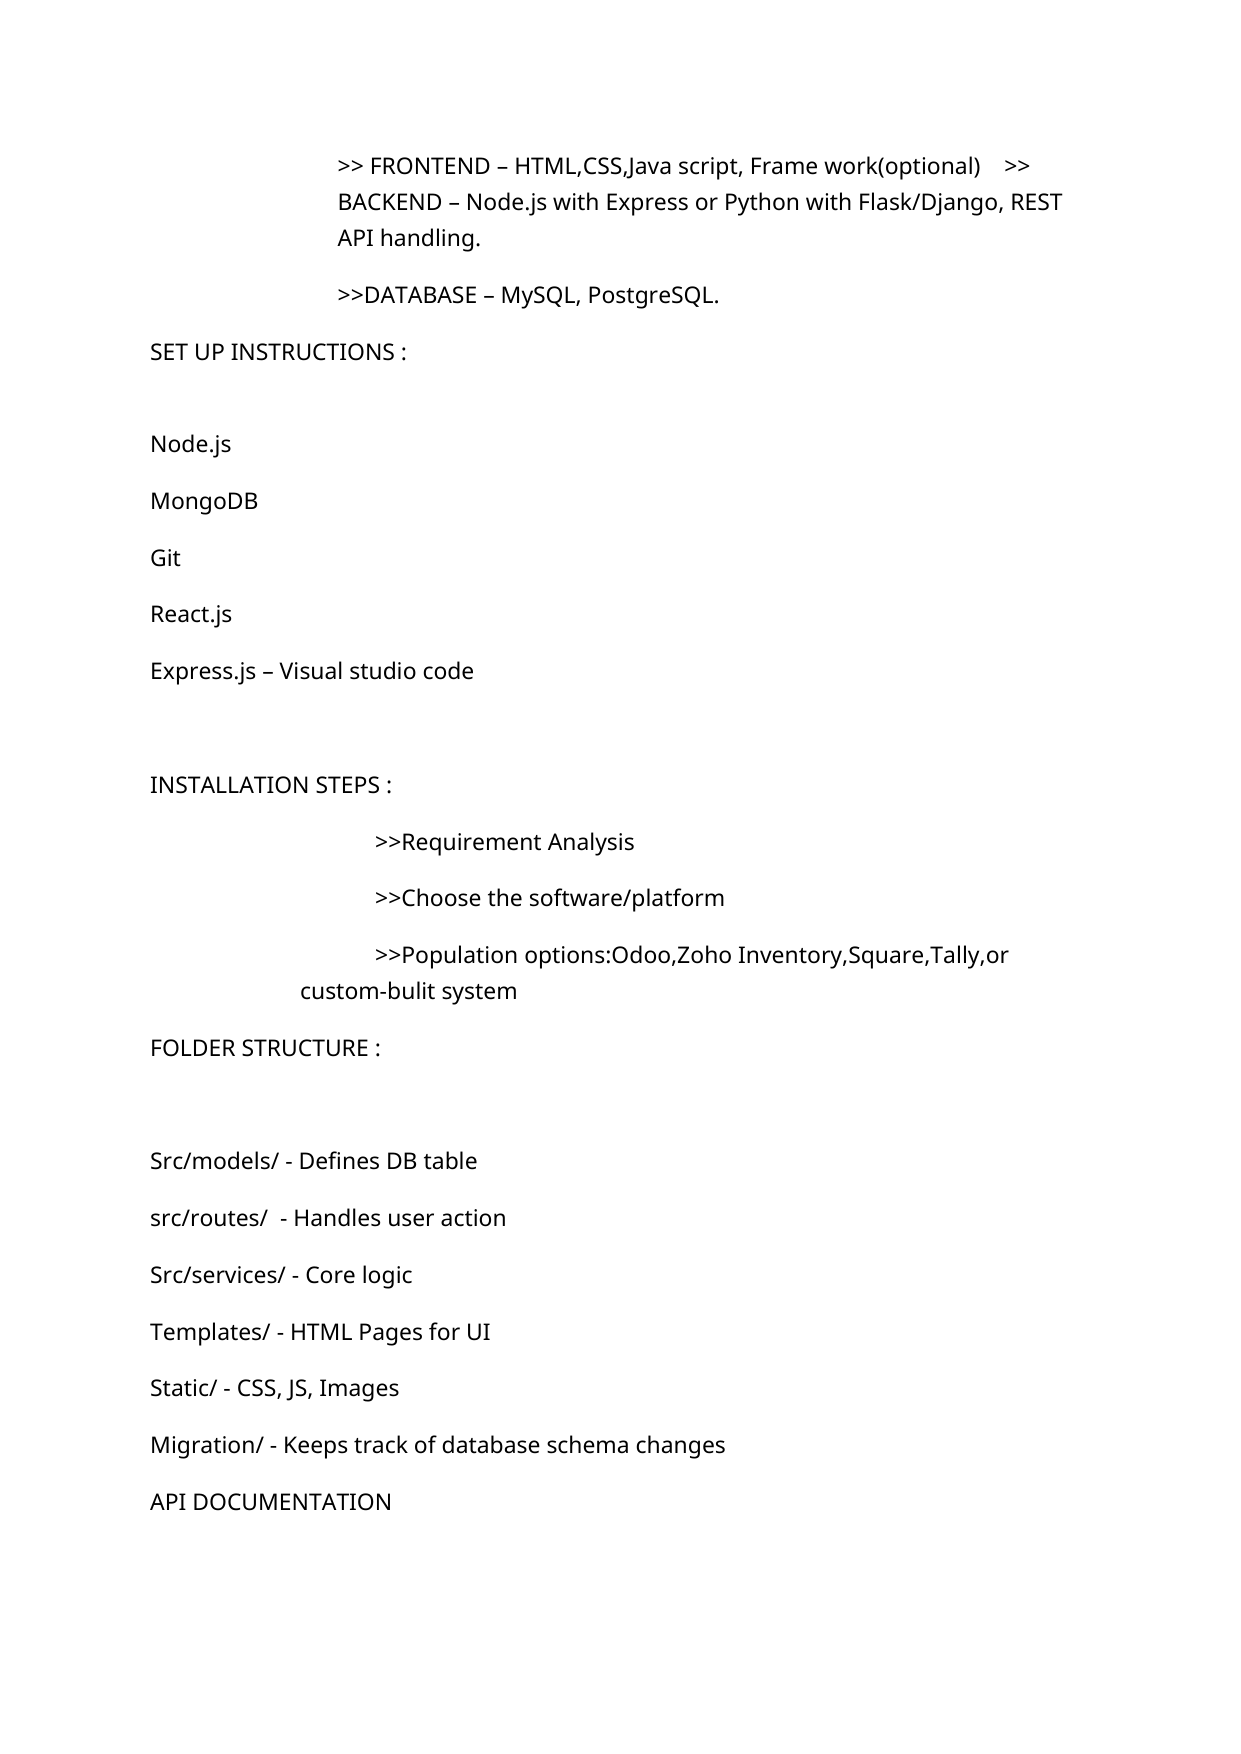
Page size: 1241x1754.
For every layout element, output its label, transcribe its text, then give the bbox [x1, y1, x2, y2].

text Git [150, 542, 1090, 573]
text Src/services/ - Core logic [150, 1259, 1090, 1290]
text >>DATABASE – MySQL, PostgreSQL. [337, 279, 1090, 310]
text INSTALLATION STEPS : [150, 769, 1090, 800]
text >>Choose the software/platform [300, 882, 1090, 913]
text Node.js [150, 428, 1090, 459]
text React.js [150, 598, 1090, 630]
text Static/ - CSS, JS, Images [150, 1372, 1090, 1404]
text >> FRONTEND – HTML,CSS,Java script, Frame work(optional) >> BACKEND – Node.js with Express or Python with Flask/Django, REST API handling. [337, 150, 1090, 253]
text MongoDB [150, 485, 1090, 516]
text Migration/ - Keeps track of database schema changes [150, 1429, 1090, 1460]
text >>Population options:Odoo,Zoho Inventory,Square,Tally,or custom-bulit system [300, 939, 1090, 1006]
text >>Requirement Analysis [150, 826, 1090, 857]
text API DOCUMENTATION [150, 1486, 1090, 1517]
text SET UP INSTRUCTIONS : [150, 335, 1090, 403]
text Src/models/ - Defines DB table [150, 1145, 1090, 1177]
text src/routes/ - Handles user action [150, 1202, 1090, 1233]
text Express.js – Visual studio code [150, 655, 1090, 686]
text Templates/ - HTML Pages for UI [150, 1316, 1090, 1347]
text FOLDER STRUCTURE : [150, 1032, 1090, 1063]
